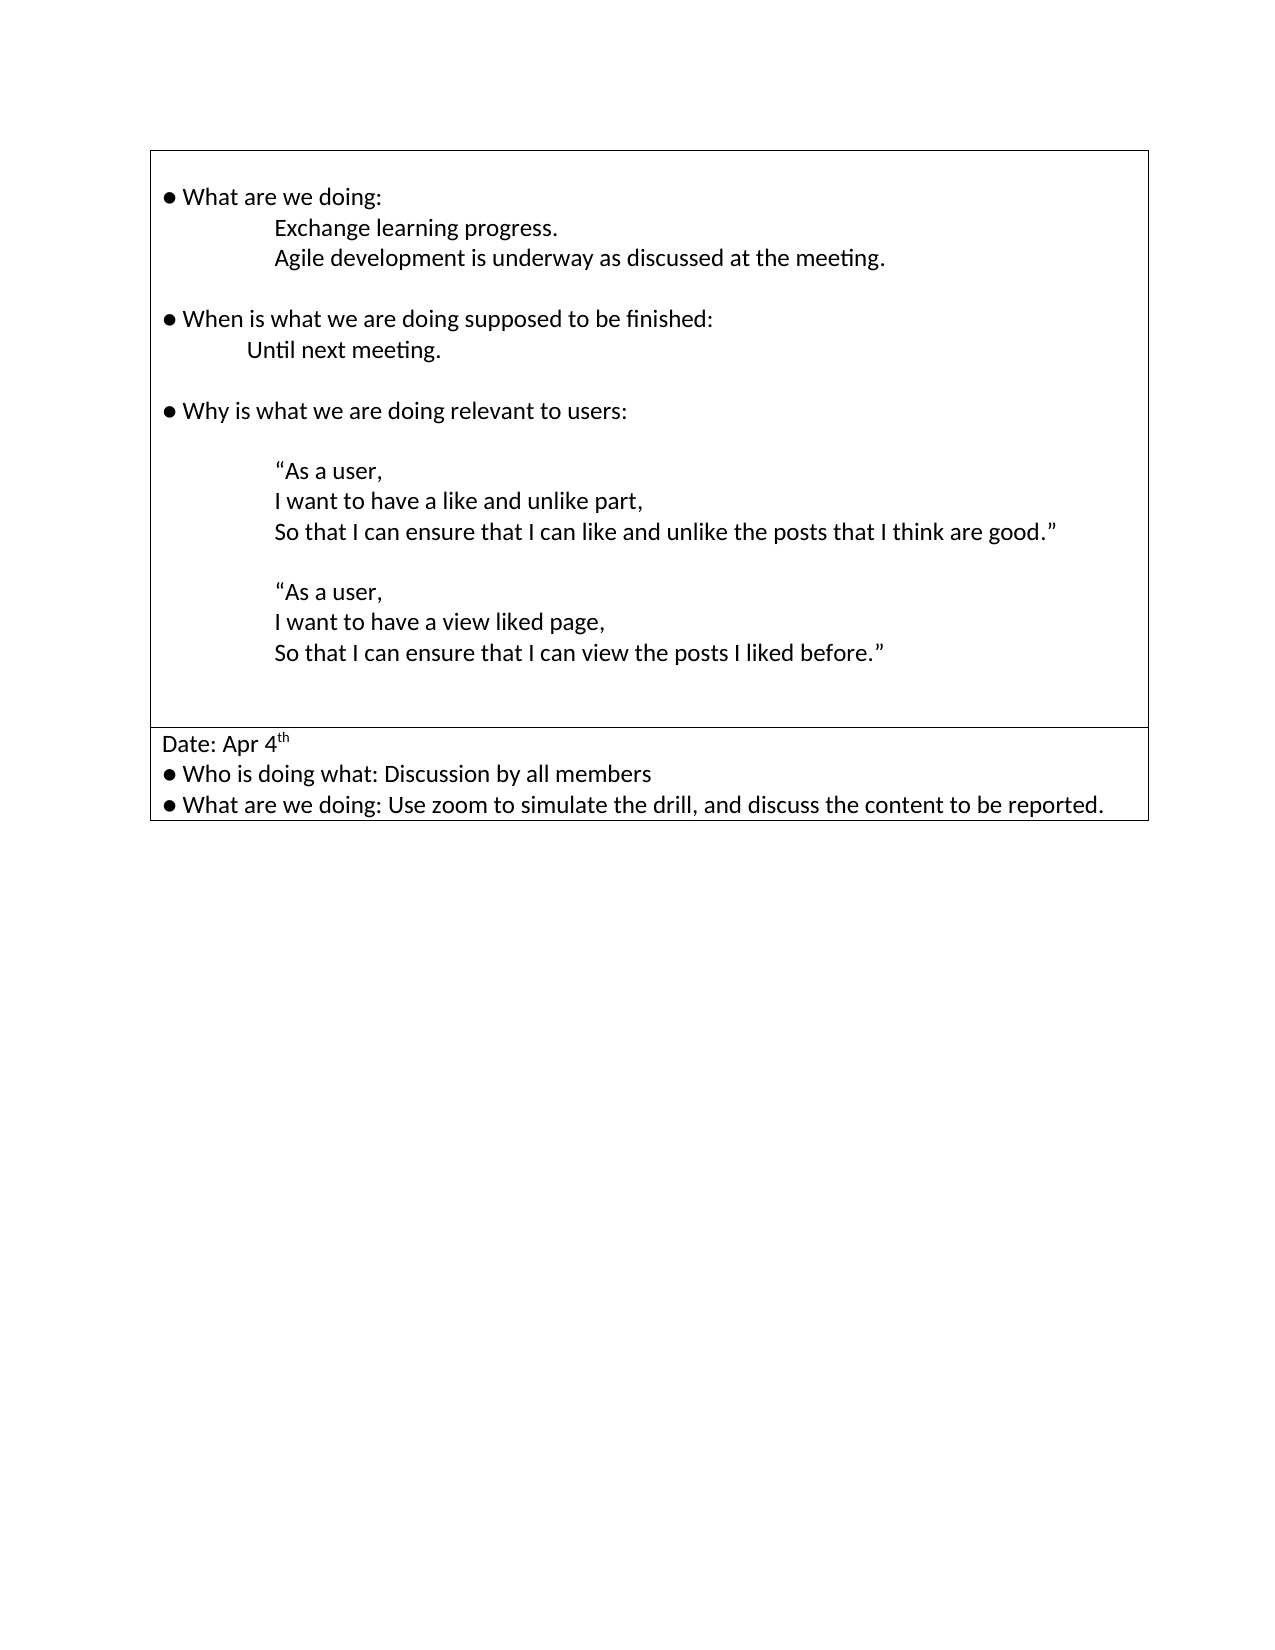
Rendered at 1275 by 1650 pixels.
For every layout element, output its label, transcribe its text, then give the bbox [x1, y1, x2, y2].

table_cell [151, 151, 1148, 727]
table_cell Date: Apr 4th ● Who is doing what: Discussion by all members ● What are we doing: Use zoom to simulate the drill, and discuss the content to be reported. [151, 728, 1148, 819]
